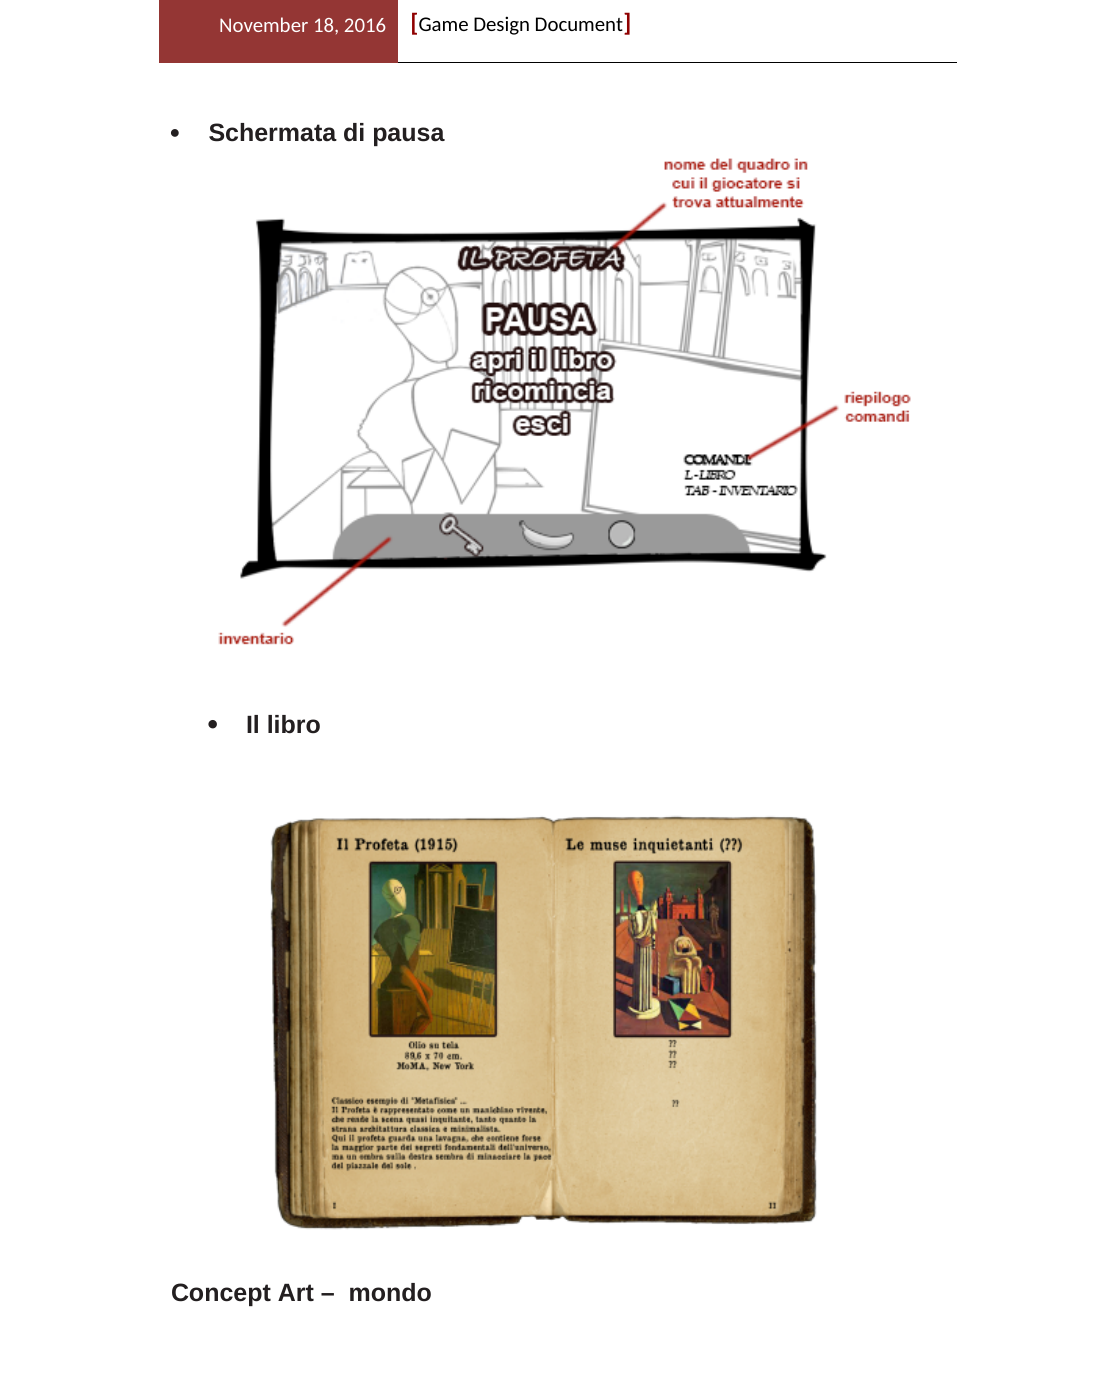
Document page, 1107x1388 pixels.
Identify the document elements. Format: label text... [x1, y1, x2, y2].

picture [208, 148, 931, 663]
list Il libro [208, 710, 969, 739]
text Concept Art – mondo [171, 1278, 969, 1307]
picture [259, 809, 823, 1231]
